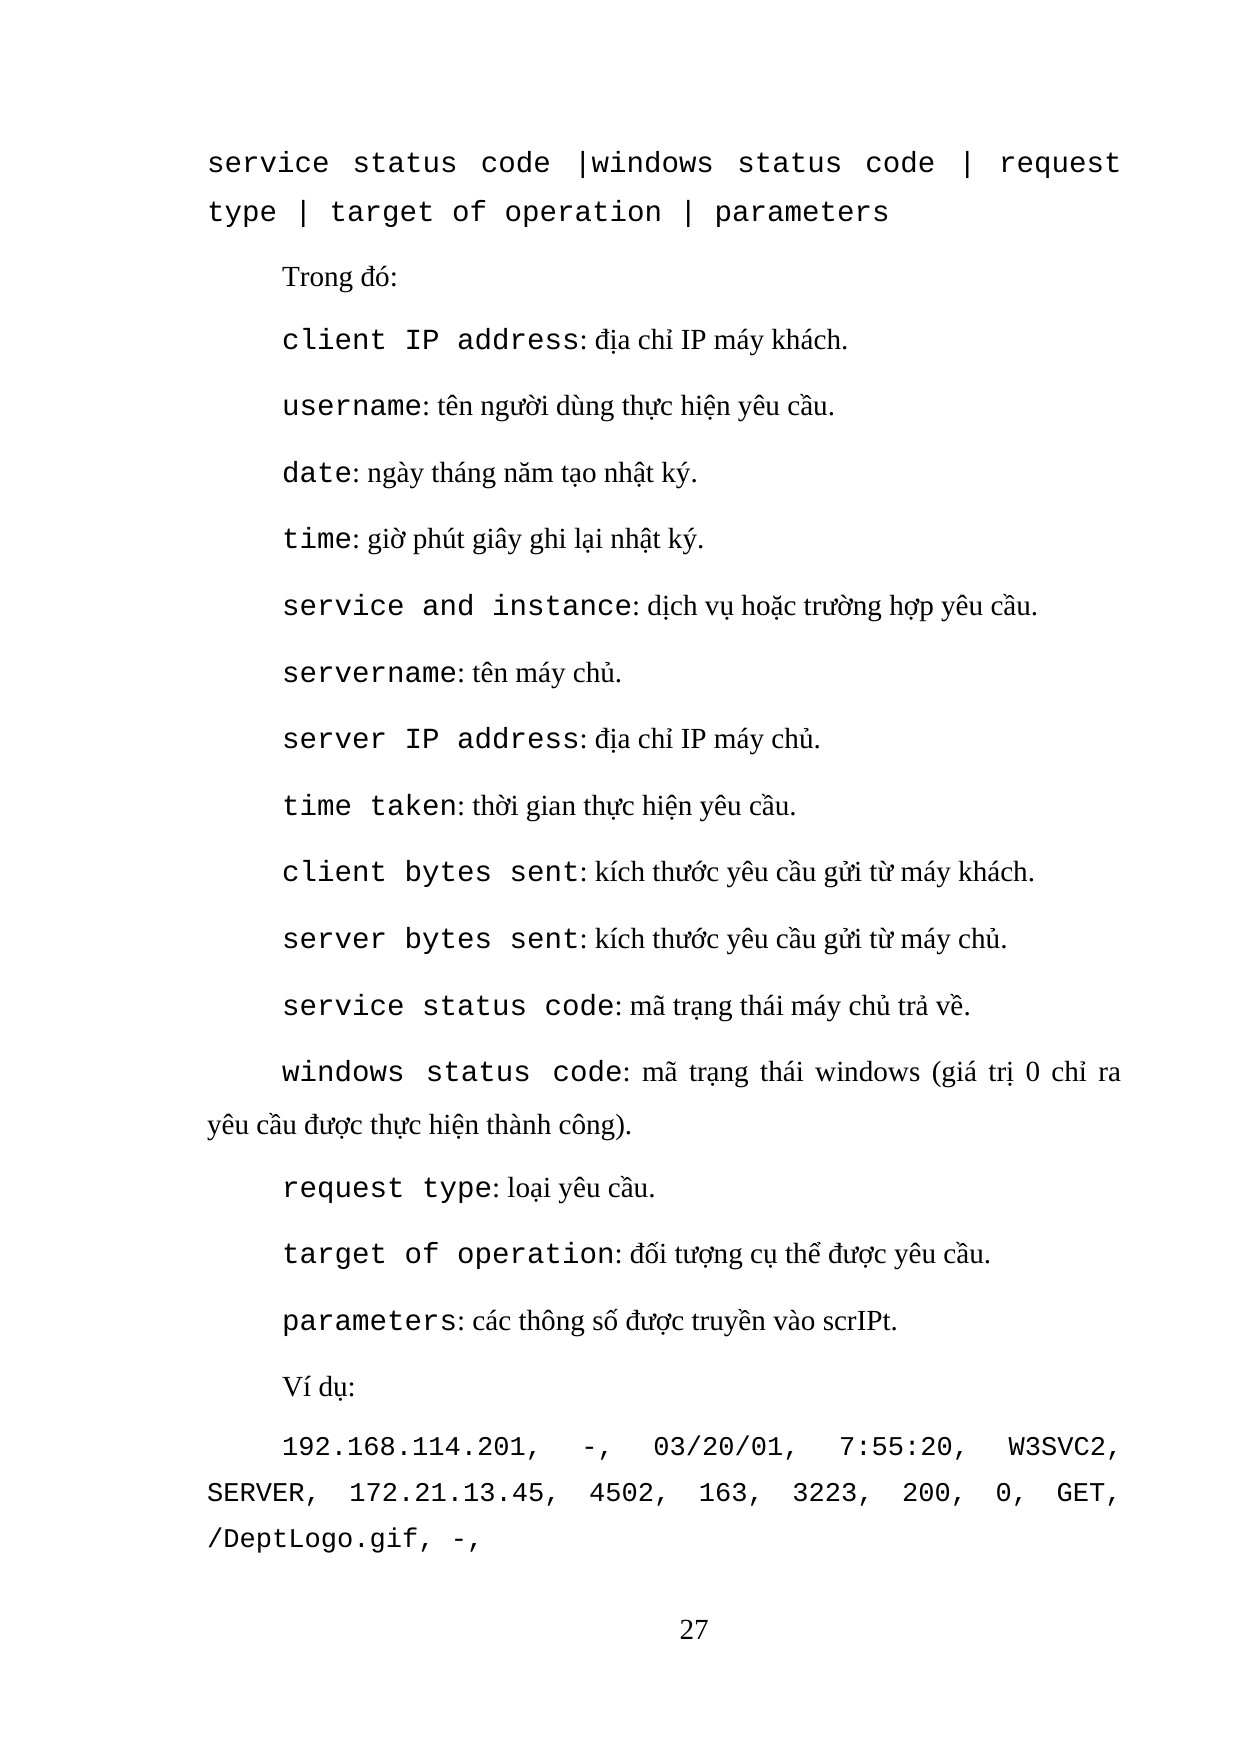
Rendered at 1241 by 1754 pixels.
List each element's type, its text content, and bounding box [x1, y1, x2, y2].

text Trong đó: [207, 259, 1122, 293]
text parameters: các thông số được truyền vào scrIPt. [207, 1303, 1122, 1339]
text servername: tên máy chủ. [207, 655, 1122, 691]
text time: giờ phút giây ghi lại nhật ký. [207, 522, 1122, 558]
text client IP address: địa chỉ IP máy khách. [207, 322, 1122, 358]
text username: tên người dùng thực hiện yêu cầu. [207, 388, 1122, 424]
text date: ngày tháng năm tạo nhật ký. [207, 455, 1122, 491]
text Ví dụ: [207, 1369, 1122, 1403]
text server IP address: địa chỉ IP máy chủ. [207, 721, 1122, 757]
text request type: loại yêu cầu. [207, 1170, 1122, 1206]
text service status code: mã trạng thái máy chủ trả về. [207, 988, 1122, 1024]
text windows status code: mã trạng thái windows (giá trị 0 chỉ ra yêu cầu được thực hiện thành công). [207, 1054, 1122, 1141]
text target of operation: đối tượng cụ thể được yêu cầu. [207, 1236, 1122, 1272]
text service and instance: dịch vụ hoặc trường hợp yêu cầu. [207, 588, 1122, 624]
text 192.168.114.201, -, 03/20/01, 7:55:20, W3SVC2, SERVER, 172.21.13.45, 4502, 163, 3223, 200, 0, GET, /DeptLogo.gif, -, [207, 1432, 1122, 1555]
text server bytes sent: kích thước yêu cầu gửi từ máy chủ. [207, 921, 1122, 957]
text time taken: thời gian thực hiện yêu cầu. [207, 788, 1122, 824]
text client bytes sent: kích thước yêu cầu gửi từ máy khách. [207, 854, 1122, 891]
